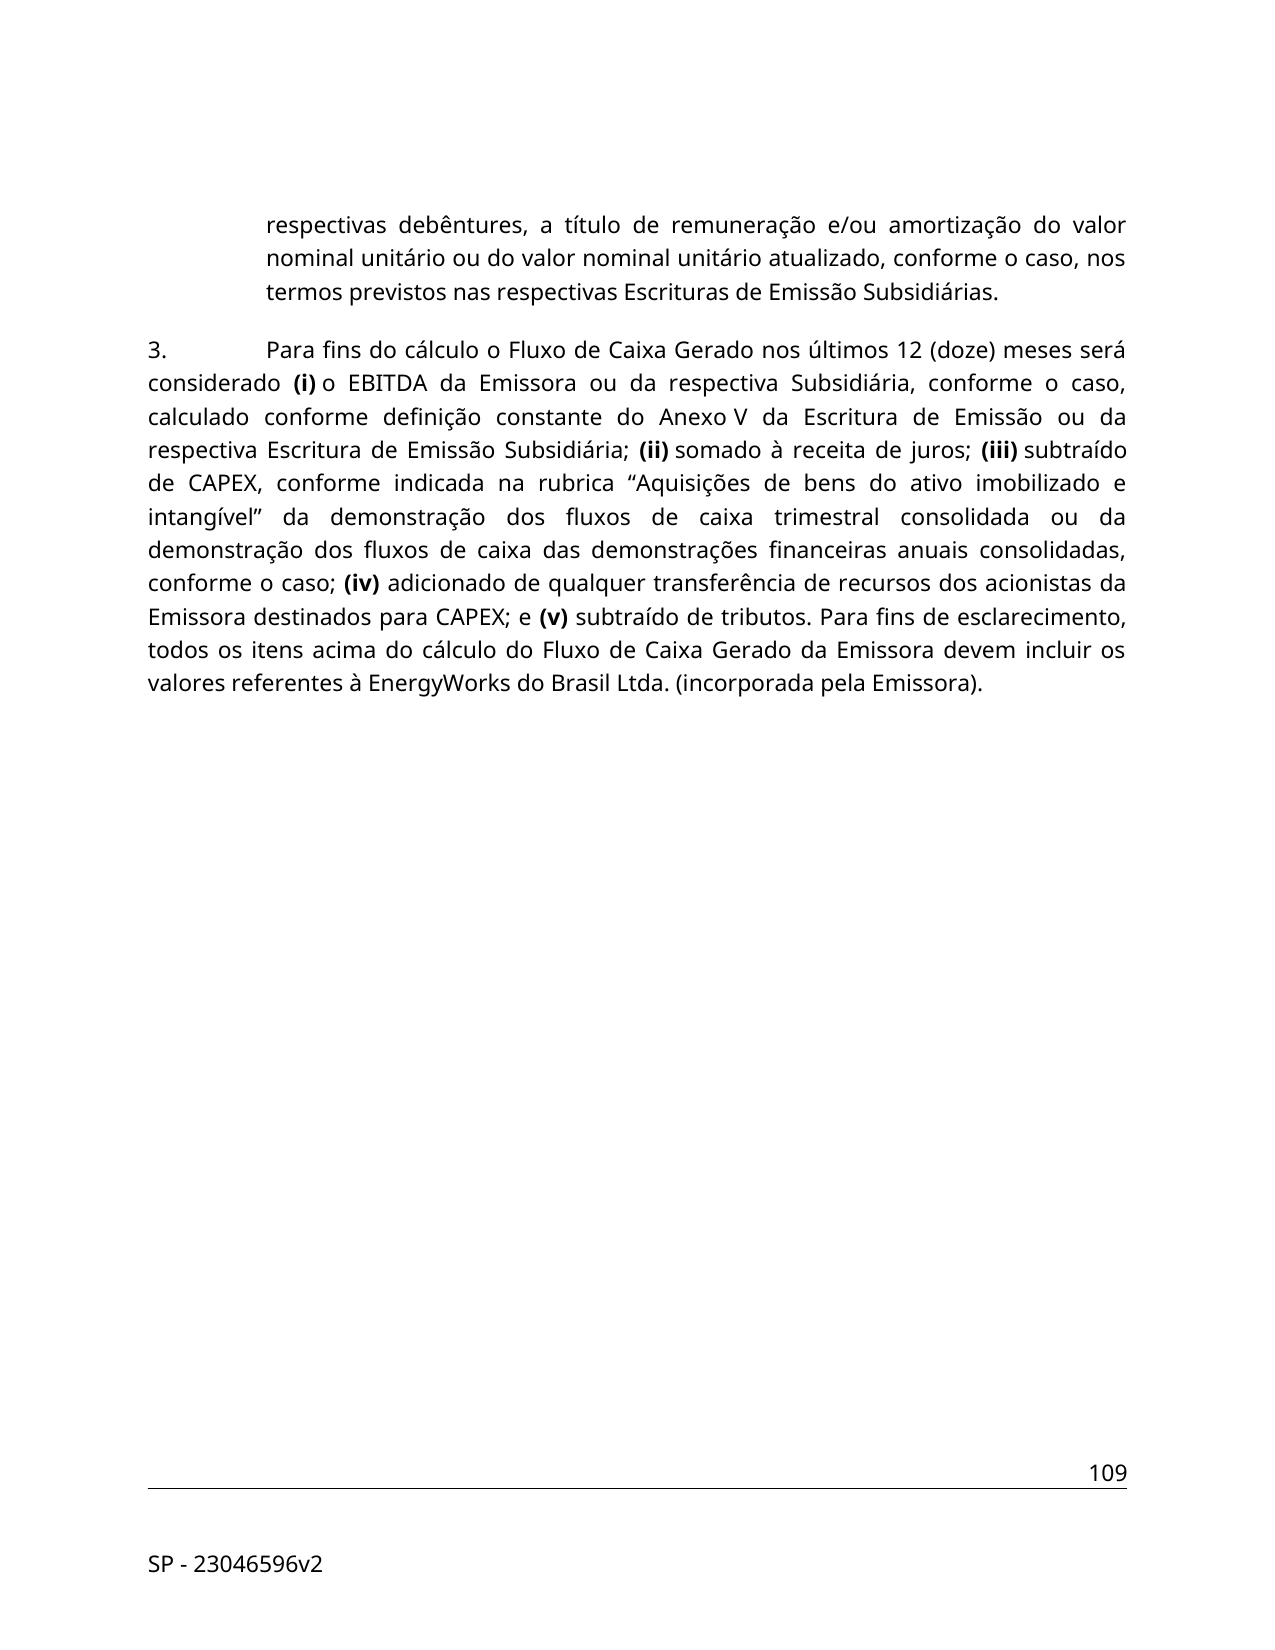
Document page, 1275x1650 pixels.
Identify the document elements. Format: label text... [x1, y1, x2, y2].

list Para fins do cálculo o Fluxo de Caixa Gerado nos últimos 12 (doze) meses será considerado (i) o EBITDA da Emissora ou da respectiva Subsidiária, conforme o caso, calculado conforme definição constante do Anexo V da Escritura de Emissão ou da respectiva Escritura de Emissão Subsidiária; (ii) somado à receita de juros; (iii) subtraído de CAPEX, conforme indicada na rubrica “Aquisições de bens do ativo imobilizado e intangível” da demonstração dos fluxos de caixa trimestral consolidada ou da demonstração dos fluxos de caixa das demonstrações financeiras anuais consolidadas, conforme o caso; (iv) adicionado de qualquer transferência de recursos dos acionistas da Emissora destinados para CAPEX; e (v) subtraído de tributos. Para fins de esclarecimento, todos os itens acima do cálculo do Fluxo de Caixa Gerado da Emissora devem incluir os valores referentes à EnergyWorks do Brasil Ltda. (incorporada pela Emissora). [148, 332, 1127, 698]
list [148, 207, 1127, 307]
